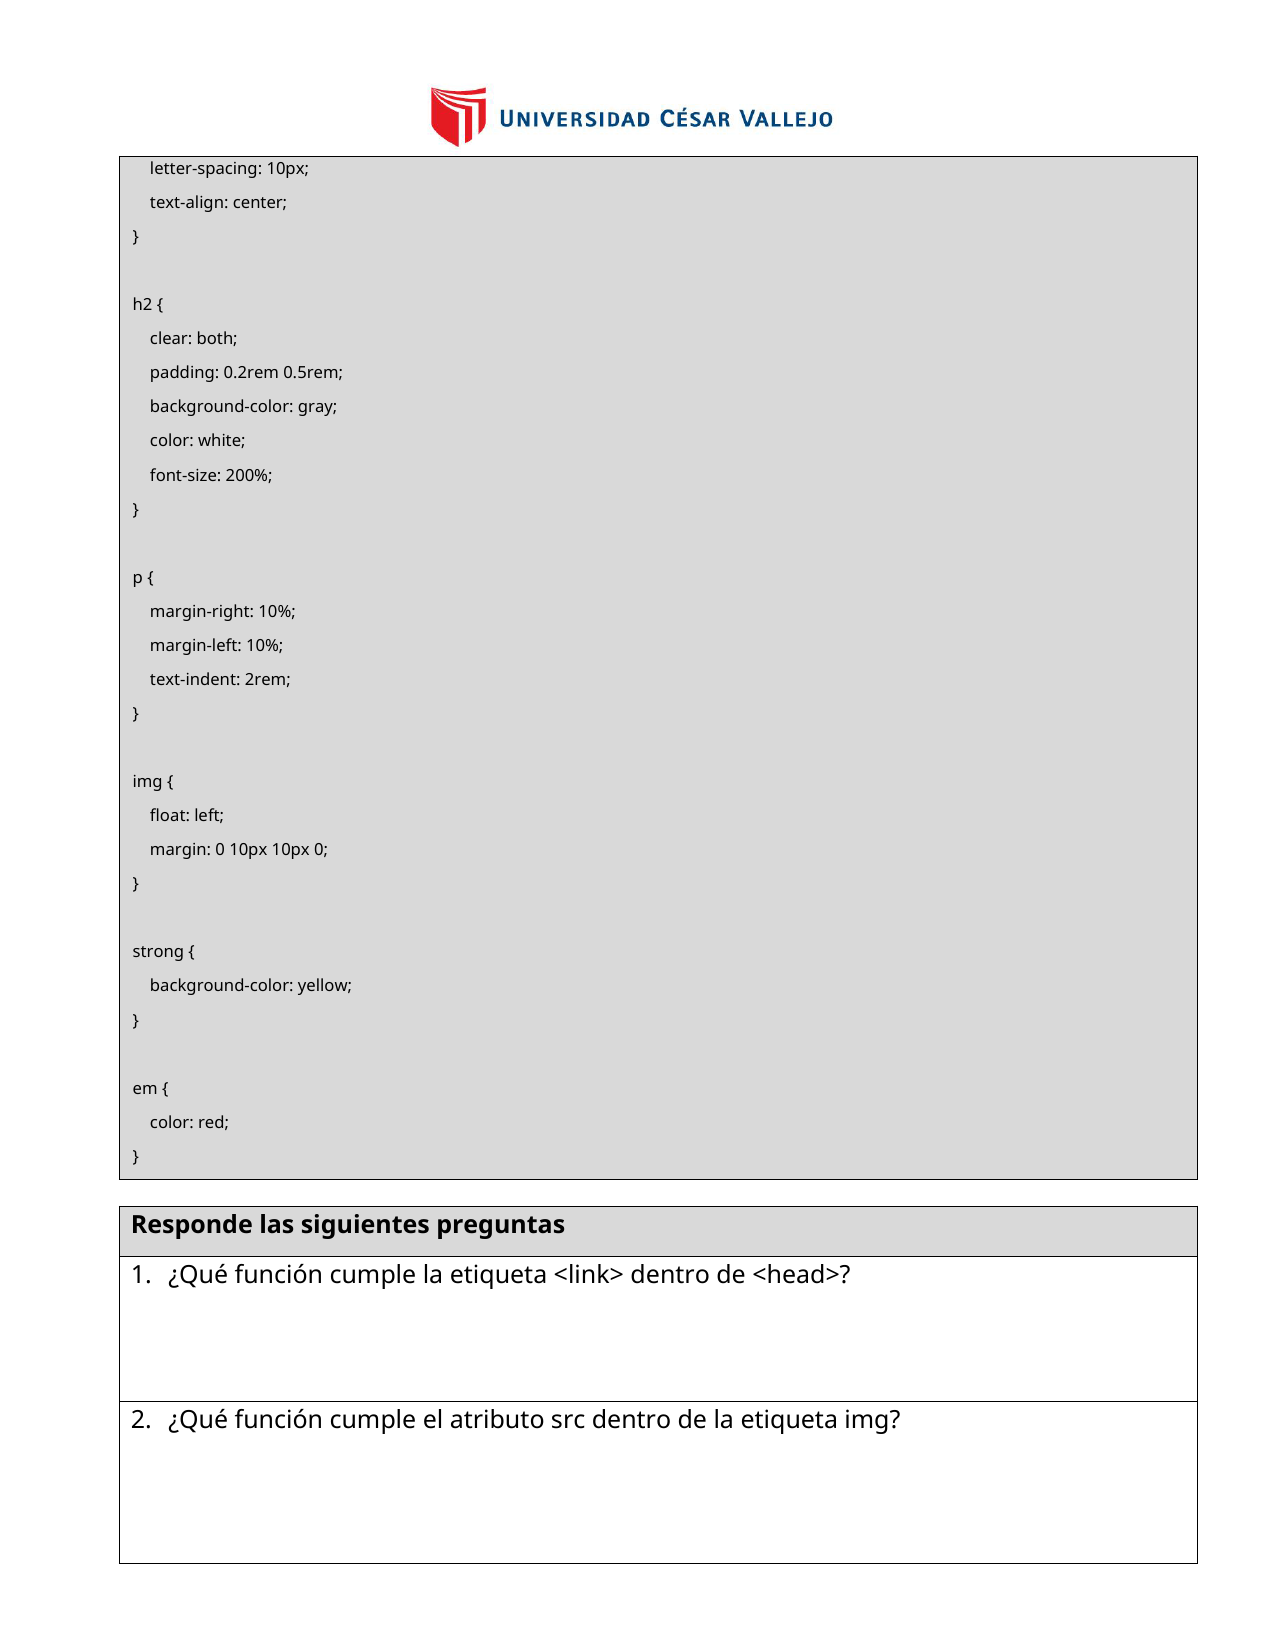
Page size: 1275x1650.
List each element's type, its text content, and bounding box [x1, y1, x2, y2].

table_cell ¿Qué función cumple la etiqueta <link> dentro de <head>? [120, 1257, 1197, 1401]
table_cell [120, 157, 1197, 1179]
table_header Responde las siguientes preguntas [120, 1207, 1197, 1256]
table_cell ¿Qué función cumple el atributo src dentro de la etiqueta img? [120, 1402, 1197, 1563]
